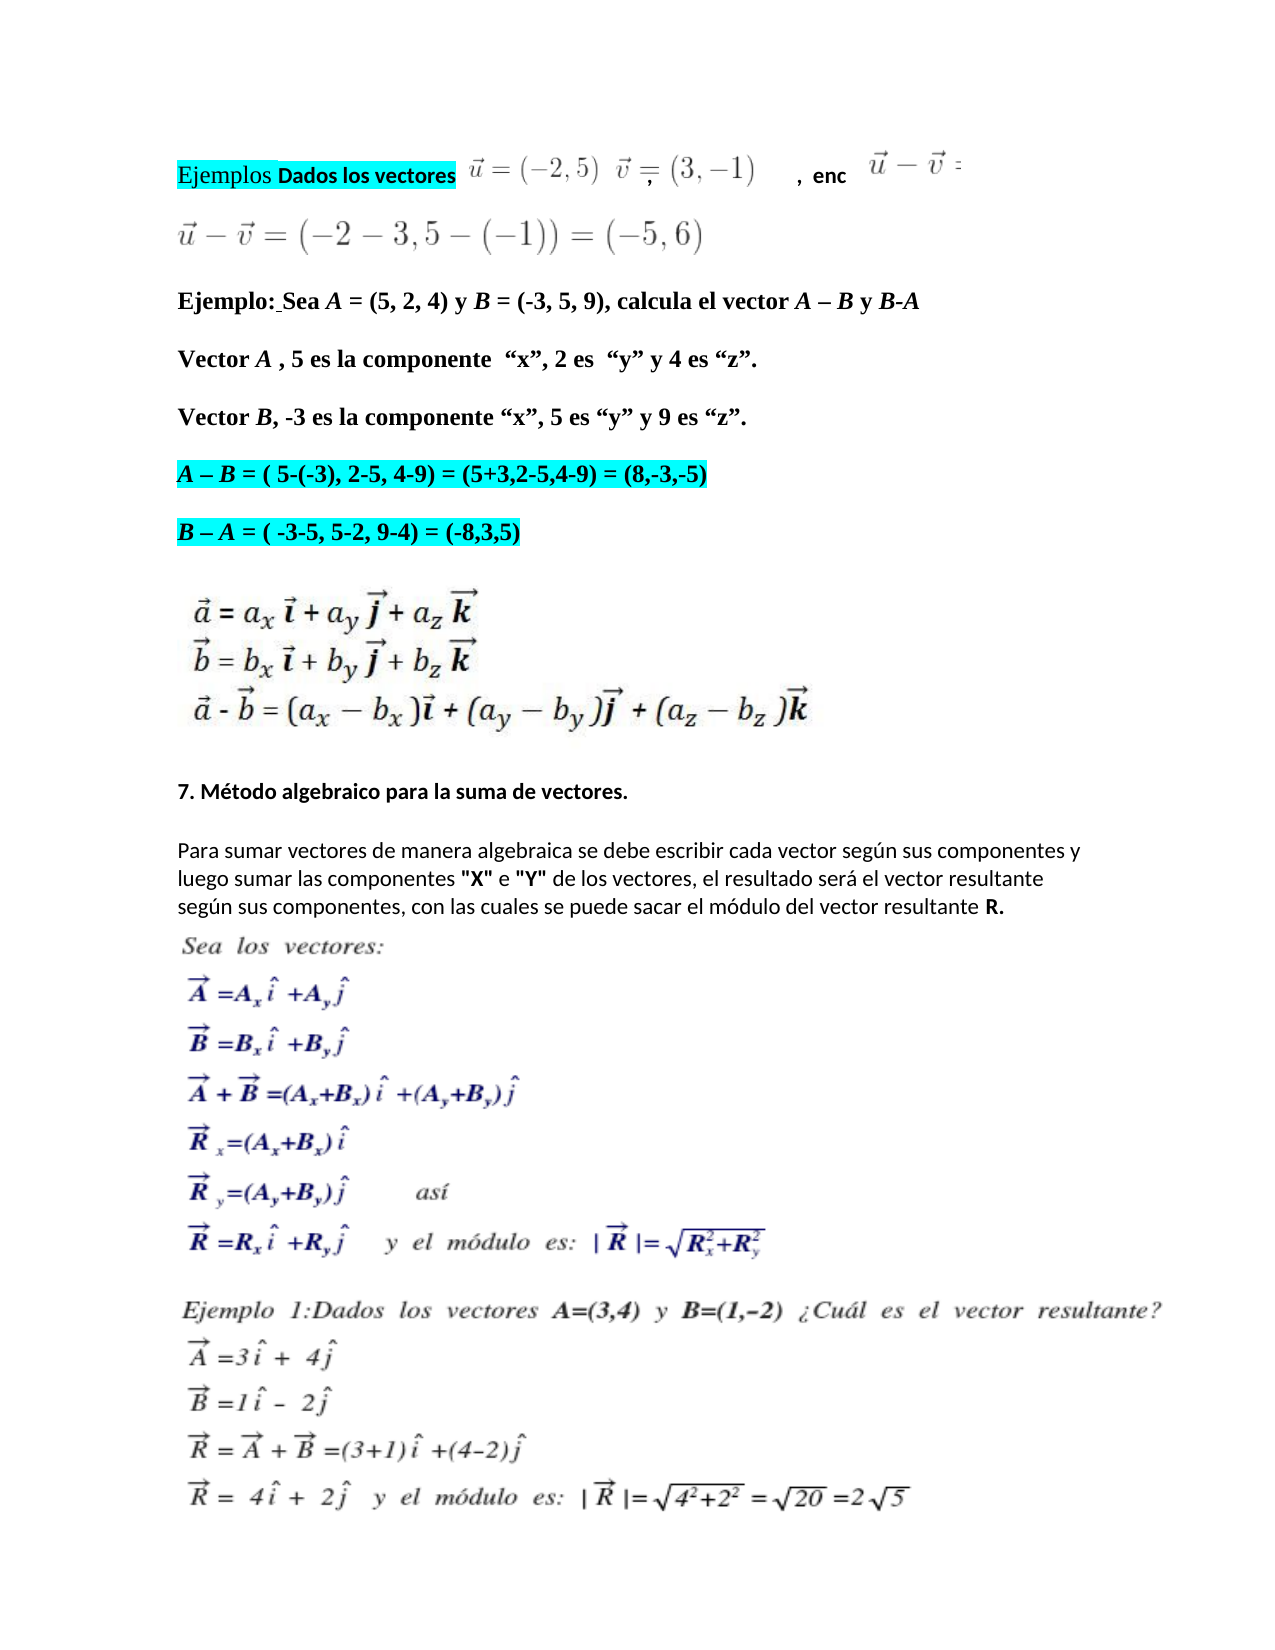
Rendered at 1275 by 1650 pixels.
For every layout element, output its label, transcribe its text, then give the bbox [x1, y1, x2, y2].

picture [177, 575, 838, 759]
picture [468, 155, 599, 185]
text B – A = ( -3-5, 5-2, 9-4) = (-8,3,5) [177, 517, 1098, 546]
text Vector B, -3 es la componente “x”, 5 es “y” y 9 es “z”. [177, 402, 1098, 430]
text A – B = ( 5-(-3), 2-5, 4-9) = (5+3,2-5,4-9) = (8,-3,-5) [177, 459, 1098, 488]
picture [615, 154, 755, 187]
text Ejemplo: Sea A = (5, 2, 4) y B = (-3, 5, 9), calcula el vector A – B y B-A [177, 286, 1098, 314]
text Para sumar vectores de manera algebraica se debe escribir cada vector según sus componentes y luego sumar las componentes "X" e "Y" de los vectores, el resultado será el vector resultante según sus componentes, con las cuales se puede sacar el módulo del vector resultante R. [177, 836, 1098, 920]
picture [177, 218, 703, 255]
picture [176, 934, 1168, 1578]
text 7. Método algebraico para la suma de vectores. [177, 777, 1098, 805]
picture [868, 147, 961, 184]
text Vector A , 5 es la componente “x”, 2 es “y” y 4 es “z”. [177, 344, 1098, 372]
